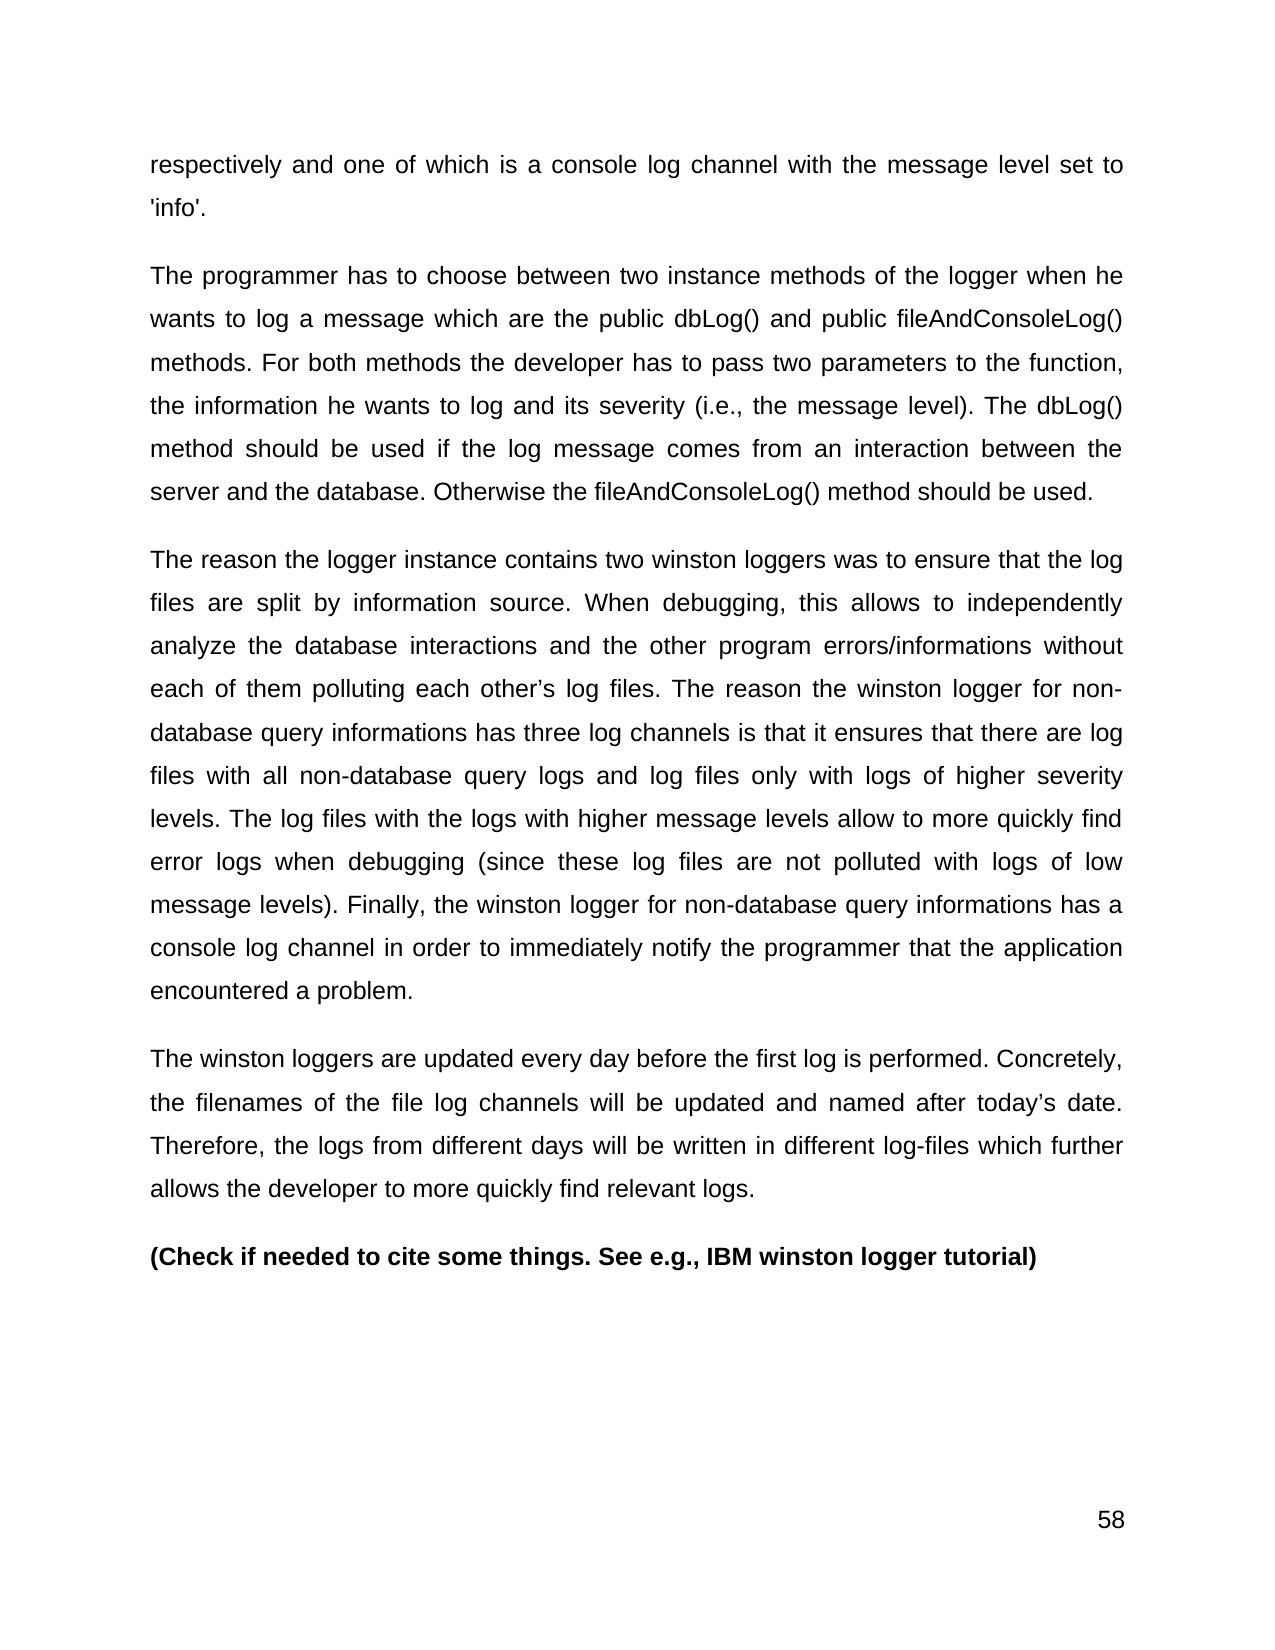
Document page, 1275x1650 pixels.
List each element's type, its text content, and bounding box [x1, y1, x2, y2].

text The reason the logger instance contains two winston loggers was to ensure that the log files are split by information source. When debugging, this allows to independently analyze the database interactions and the other program errors/informations without each of them polluting each other’s log files. The reason the winston logger for non-database query informations has three log channels is that it ensures that there are log files with all non-database query logs and log files only with logs of higher severity levels. The log files with the logs with higher message levels allow to more quickly find error logs when debugging (since these log files are not polluted with logs of low message levels). Finally, the winston logger for non-database query informations has a console log channel in order to immediately notify the programmer that the application encountered a problem. [150, 545, 1125, 1005]
text The winston loggers are updated every day before the first log is performed. Concretely, the filenames of the file log channels will be updated and named after today’s date. Therefore, the logs from different days will be written in different log-files which further allows the developer to more quickly find relevant logs. [150, 1044, 1125, 1202]
text (Check if needed to cite some things. See e.g., IBM winston logger tutorial) [150, 1242, 1125, 1271]
text The programmer has to choose between two instance methods of the logger when he wants to log a message which are the public dbLog() and public fileAndConsoleLog() methods. For both methods the developer has to pass two parameters to the function, the information he wants to log and its severity (i.e., the message level). The dbLog() method should be used if the log message comes from an interaction between the server and the database. Otherwise the fileAndConsoleLog() method should be used. [150, 261, 1125, 506]
